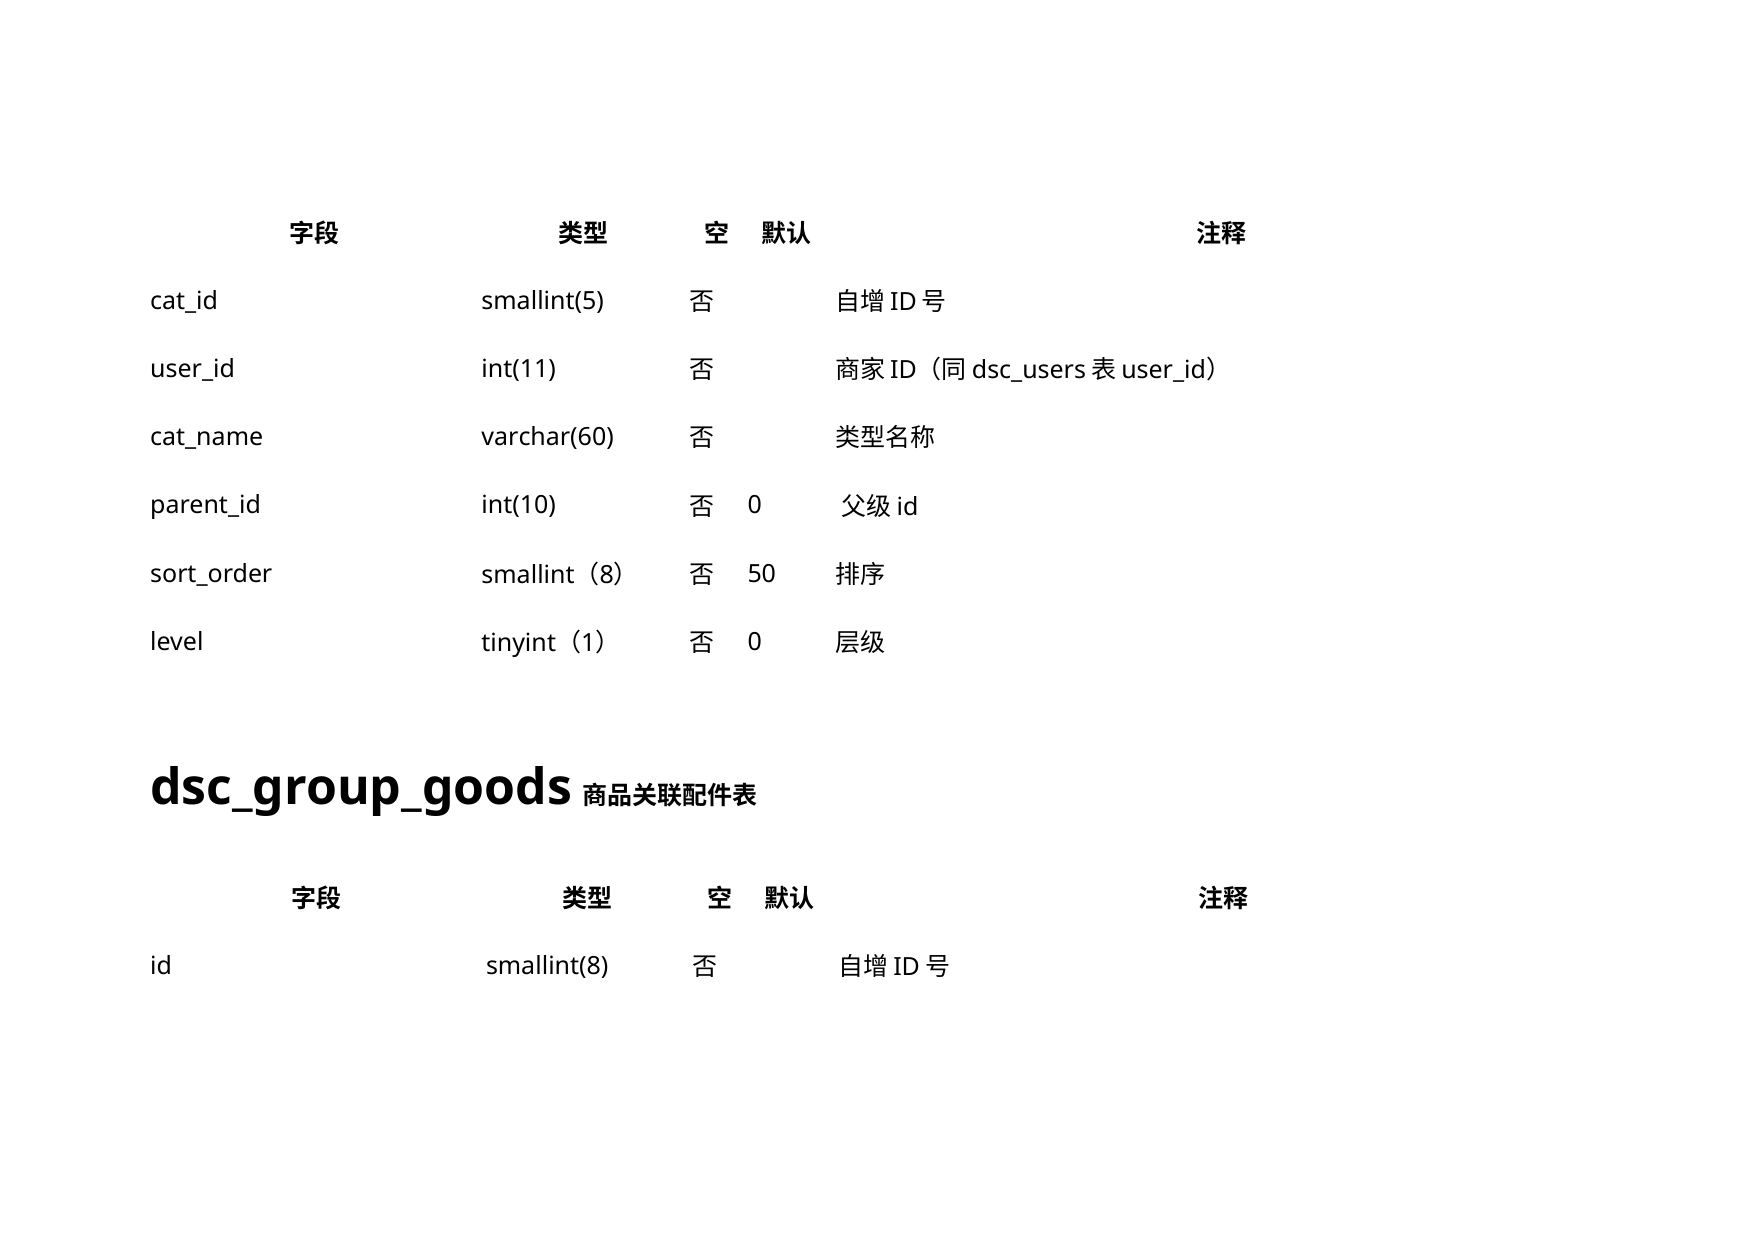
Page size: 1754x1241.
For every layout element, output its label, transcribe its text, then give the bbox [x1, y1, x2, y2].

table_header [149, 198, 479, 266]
subtitle dsc_group_goods商品关联配件表 [150, 736, 1604, 834]
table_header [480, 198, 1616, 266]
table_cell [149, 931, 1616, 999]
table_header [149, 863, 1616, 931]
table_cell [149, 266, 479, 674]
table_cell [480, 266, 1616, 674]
